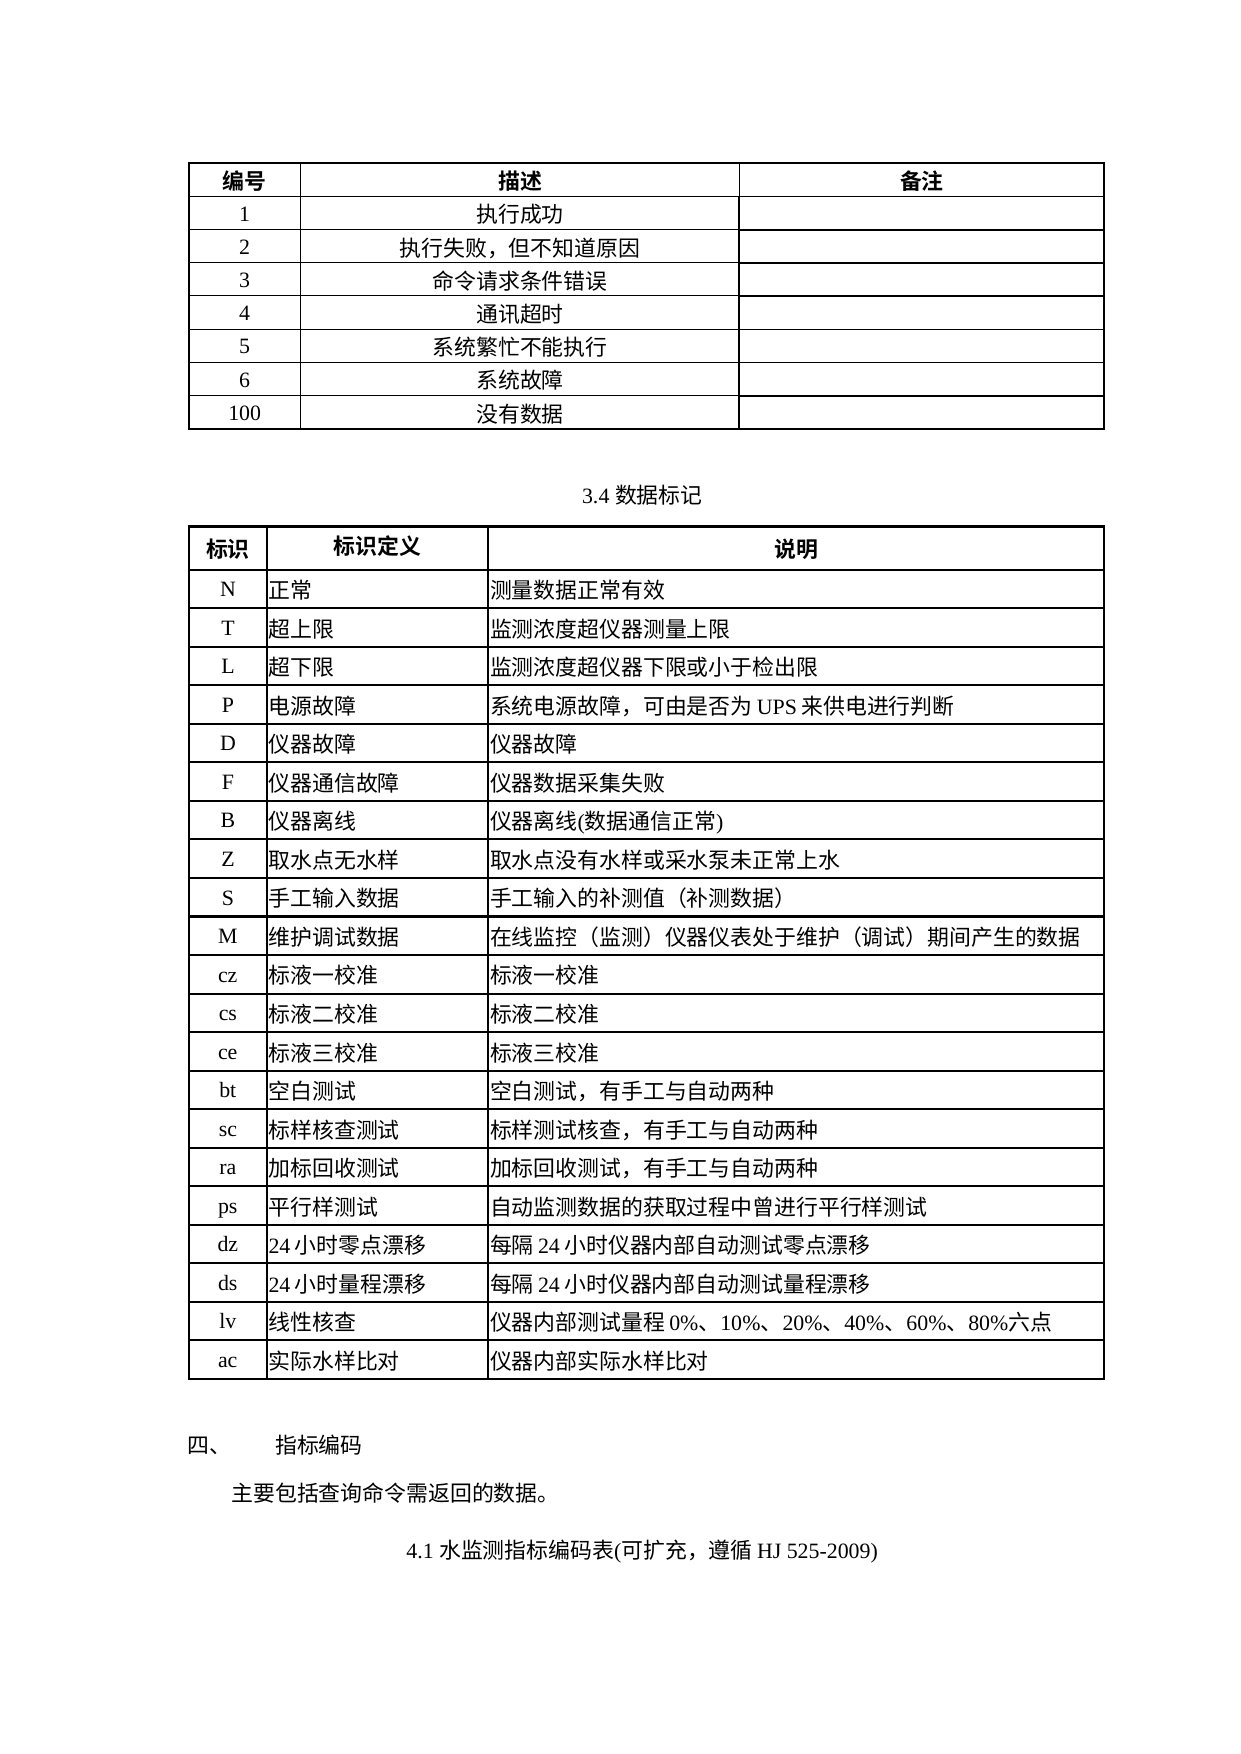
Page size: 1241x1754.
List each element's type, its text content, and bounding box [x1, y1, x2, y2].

table_cell ra [190, 1149, 266, 1185]
table_cell 在线监控（监测）仪器仪表处于维护（调试）期间产生的数据 [489, 918, 1103, 954]
table_cell 空白测试 [268, 1072, 487, 1108]
table_cell 执行成功 [301, 197, 738, 229]
table_cell 超下限 [268, 648, 487, 684]
table_header 描述 [301, 164, 739, 196]
table_cell F [190, 763, 266, 800]
table_cell B [190, 802, 266, 838]
table_cell [740, 264, 1103, 295]
table_cell ds [190, 1264, 266, 1301]
table_cell 标液三校准 [268, 1033, 487, 1069]
table_cell 系统电源故障，可由是否为UPS来供电进行判断 [489, 686, 1103, 723]
table_cell 仪器数据采集失败 [489, 763, 1103, 800]
table_cell [740, 363, 1103, 395]
table_cell 24小时零点漂移 [268, 1226, 487, 1262]
table_cell cz [190, 956, 266, 992]
table_cell 维护调试数据 [268, 918, 487, 954]
table_cell 仪器离线 [268, 802, 487, 838]
table_cell 实际水样比对 [268, 1341, 487, 1378]
table_cell 标液一校准 [489, 956, 1103, 992]
text 4.1 水监测指标编码表(可扩充，遵循HJ 525-2009) [187, 1532, 1053, 1565]
table_header 标识 [190, 528, 266, 568]
table_cell 标样测试核查，有手工与自动两种 [489, 1110, 1103, 1147]
table_cell 24小时量程漂移 [268, 1264, 487, 1301]
table_cell 仪器故障 [268, 725, 487, 761]
table_cell P [190, 686, 266, 723]
table_cell 4 [190, 296, 300, 329]
table_cell dz [190, 1226, 266, 1262]
table_cell cs [190, 995, 266, 1031]
table_cell 每隔24小时仪器内部自动测试量程漂移 [489, 1264, 1103, 1301]
table_cell 加标回收测试，有手工与自动两种 [489, 1149, 1103, 1185]
table_header 备注 [740, 164, 1103, 196]
table_header 编号 [190, 164, 300, 196]
list 主要包括查询命令需返回的数据。 [231, 1476, 1053, 1508]
table_cell 命令请求条件错误 [301, 263, 738, 295]
table_cell D [190, 725, 266, 761]
table_cell N [190, 571, 266, 607]
table_cell 加标回收测试 [268, 1149, 487, 1185]
table_cell 标液三校准 [489, 1033, 1103, 1069]
table_cell 取水点无水样 [268, 840, 487, 877]
table_cell 仪器通信故障 [268, 763, 487, 800]
table_cell T [190, 609, 266, 646]
table_cell [740, 231, 1103, 262]
table_cell 系统繁忙不能执行 [301, 330, 738, 362]
table_cell 仪器故障 [489, 725, 1103, 761]
table_cell 仪器内部实际水样比对 [489, 1341, 1103, 1378]
table_cell 空白测试，有手工与自动两种 [489, 1072, 1103, 1108]
table_cell bt [190, 1072, 266, 1108]
table_cell 每隔24小时仪器内部自动测试零点漂移 [489, 1226, 1103, 1262]
table_cell 手工输入的补测值（补测数据） [489, 879, 1103, 915]
table_cell 取水点没有水样或采水泵未正常上水 [489, 840, 1103, 877]
table_cell 监测浓度超仪器测量上限 [489, 609, 1103, 646]
table_cell 仪器离线(数据通信正常) [489, 802, 1103, 838]
table_cell S [190, 879, 266, 915]
table_cell 监测浓度超仪器下限或小于检出限 [489, 648, 1103, 684]
table_cell 标液二校准 [268, 995, 487, 1031]
table_cell 1 [190, 197, 300, 229]
table_header 标识定义 [268, 528, 487, 568]
table_cell sc [190, 1110, 266, 1147]
table_cell 执行失败，但不知道原因 [301, 230, 738, 262]
table_cell M [190, 918, 266, 954]
table_cell 线性核查 [268, 1303, 487, 1339]
table_cell 测量数据正常有效 [489, 571, 1103, 607]
table_cell 2 [190, 230, 300, 262]
table_cell ce [190, 1033, 266, 1069]
table_cell 3 [190, 263, 300, 295]
table_cell [740, 330, 1103, 362]
table_cell 6 [190, 363, 300, 395]
table_header 说明 [489, 528, 1103, 568]
table_cell 5 [190, 330, 300, 362]
table_cell lv [190, 1303, 266, 1339]
list 指标编码 [187, 1427, 1053, 1460]
table_cell 手工输入数据 [268, 879, 487, 915]
table_cell 正常 [268, 571, 487, 607]
table_cell 100 [190, 396, 300, 428]
table_cell [740, 297, 1103, 329]
table_cell 超上限 [268, 609, 487, 646]
table_cell Z [190, 840, 266, 877]
table_cell 没有数据 [301, 396, 738, 428]
text 3.4 数据标记 [187, 478, 1053, 509]
table_cell [740, 197, 1103, 229]
table_cell 标液二校准 [489, 995, 1103, 1031]
table_cell 仪器内部测试量程0%、10%、20%、40%、60%、80%六点 [489, 1303, 1103, 1339]
table_cell 平行样测试 [268, 1187, 487, 1224]
table_cell 系统故障 [301, 363, 738, 395]
table_cell ps [190, 1187, 266, 1224]
table_cell ac [190, 1341, 266, 1378]
table_cell 标样核查测试 [268, 1110, 487, 1147]
table_cell [740, 397, 1103, 428]
table_cell 自动监测数据的获取过程中曾进行平行样测试 [489, 1187, 1103, 1224]
table_cell 标液一校准 [268, 956, 487, 992]
table_cell 通讯超时 [301, 296, 738, 329]
table_cell L [190, 648, 266, 684]
table_cell 电源故障 [268, 686, 487, 723]
